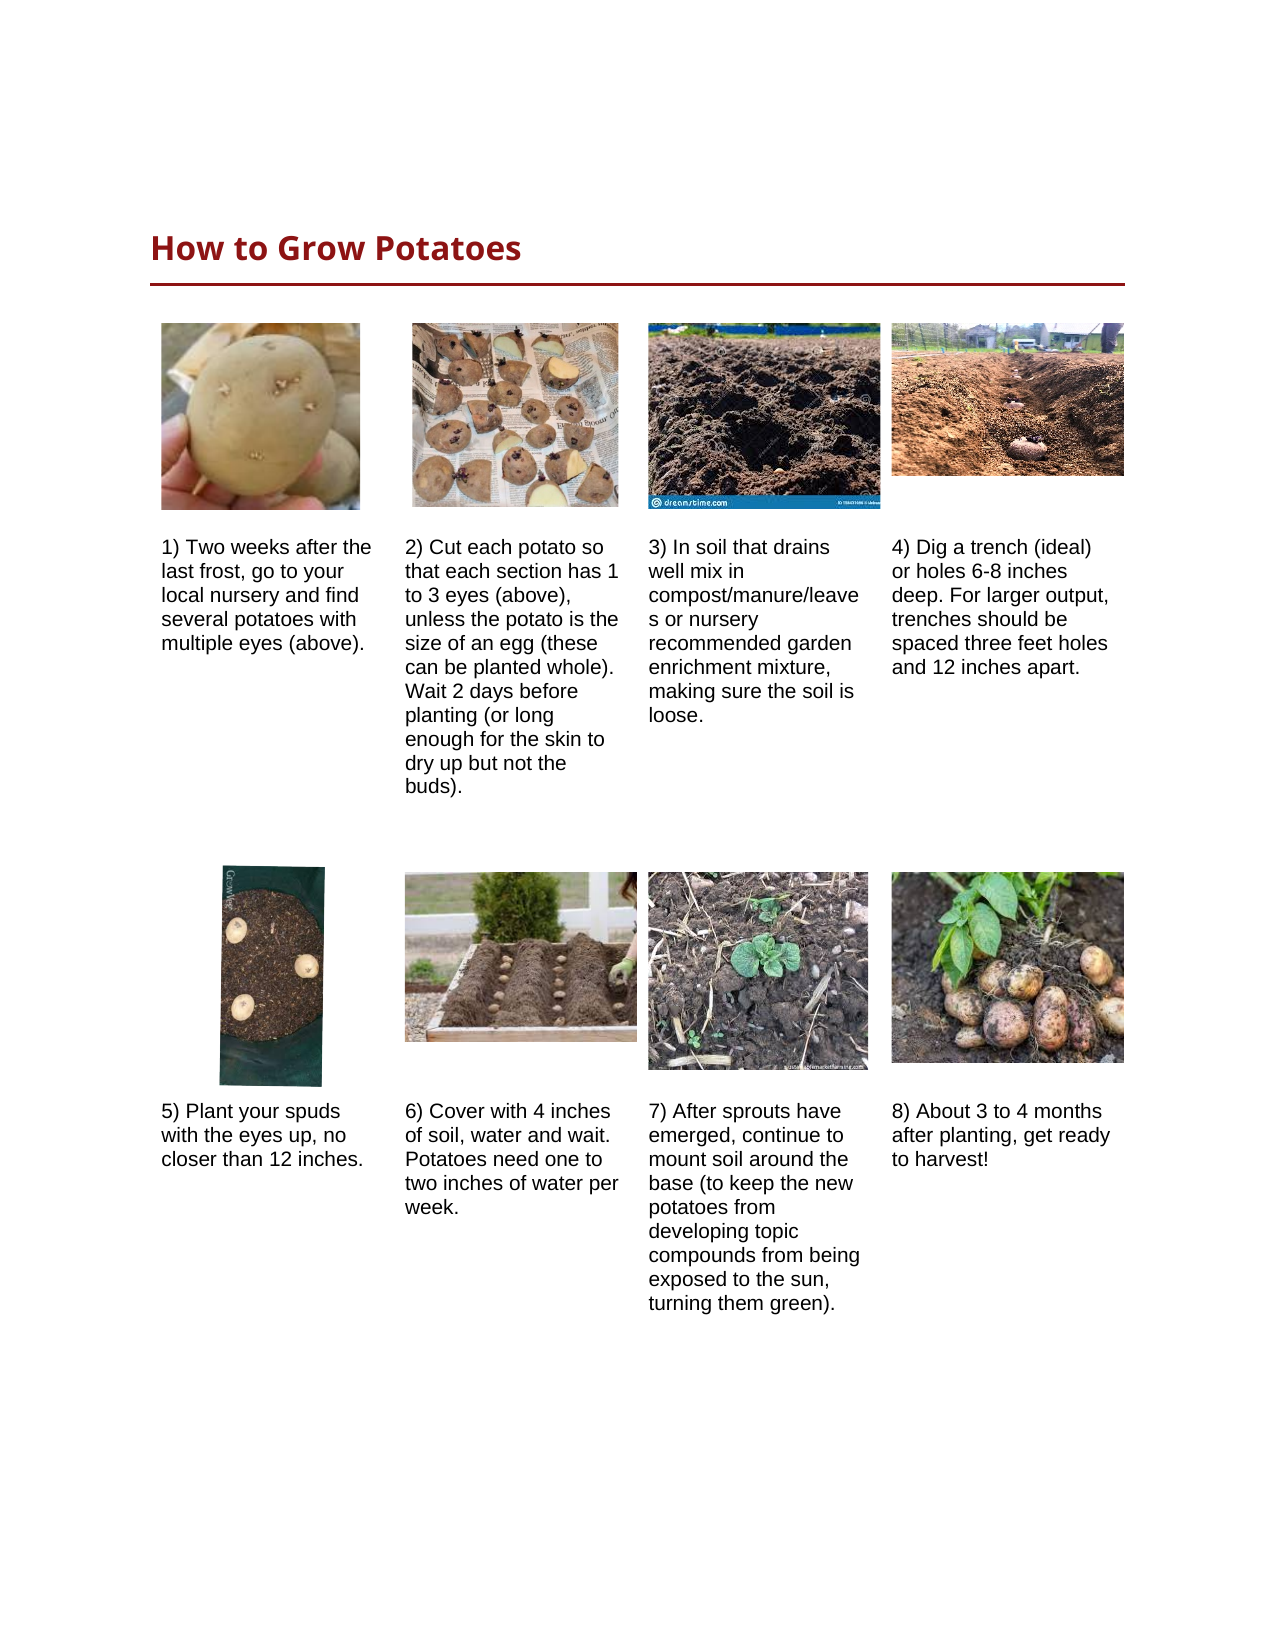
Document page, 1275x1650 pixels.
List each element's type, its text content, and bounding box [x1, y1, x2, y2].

subtitle How to Grow Potatoes [150, 225, 1125, 283]
picture [220, 866, 324, 1086]
table_header [637, 311, 880, 522]
table_cell 1) Two weeks after the last frost, go to your local nursery and find several potatoes with multiple eyes (above). [150, 522, 393, 811]
table_cell 4) Dig a trench (ideal) or holes 6-8 inches deep. For larger output, trenches should be spaced three feet holes and 12 inches apart. [880, 522, 1124, 811]
picture [404, 872, 637, 1042]
table_cell 8) About 3 to 4 months after planting, get ready to harvest! [880, 1087, 1124, 1327]
table_header [150, 860, 393, 1087]
table_header [150, 311, 393, 522]
table_cell 3) In soil that drains well mix in compost/manure/leaves or nursery recommended garden enrichment mixture, making sure the soil is loose. [637, 522, 880, 811]
table_header [880, 860, 1124, 1087]
table_cell 6) Cover with 4 inches of soil, water and wait. Potatoes need one to two inches of water per week. [394, 1087, 637, 1327]
table_header [637, 860, 880, 1087]
table_cell 5) Plant your spuds with the eyes up, no closer than 12 inches. [150, 1087, 393, 1327]
table_header [880, 311, 1124, 522]
table_header [394, 311, 637, 522]
picture [891, 323, 1124, 476]
table_cell 2) Cut each potato so that each section has 1 to 3 eyes (above), unless the potato is the size of an egg (these can be planted whole). Wait 2 days before planting (or long enough for the skin to dry up but not the buds). [394, 522, 637, 811]
picture [891, 872, 1124, 1063]
picture [648, 323, 881, 509]
table_cell 7) After sprouts have emerged, continue to mount soil around the base (to keep the new potatoes from developing topic compounds from being exposed to the sun, turning them green). [637, 1087, 880, 1327]
picture [648, 872, 869, 1070]
picture [161, 323, 361, 510]
picture [412, 323, 619, 507]
table_header [394, 860, 637, 1087]
